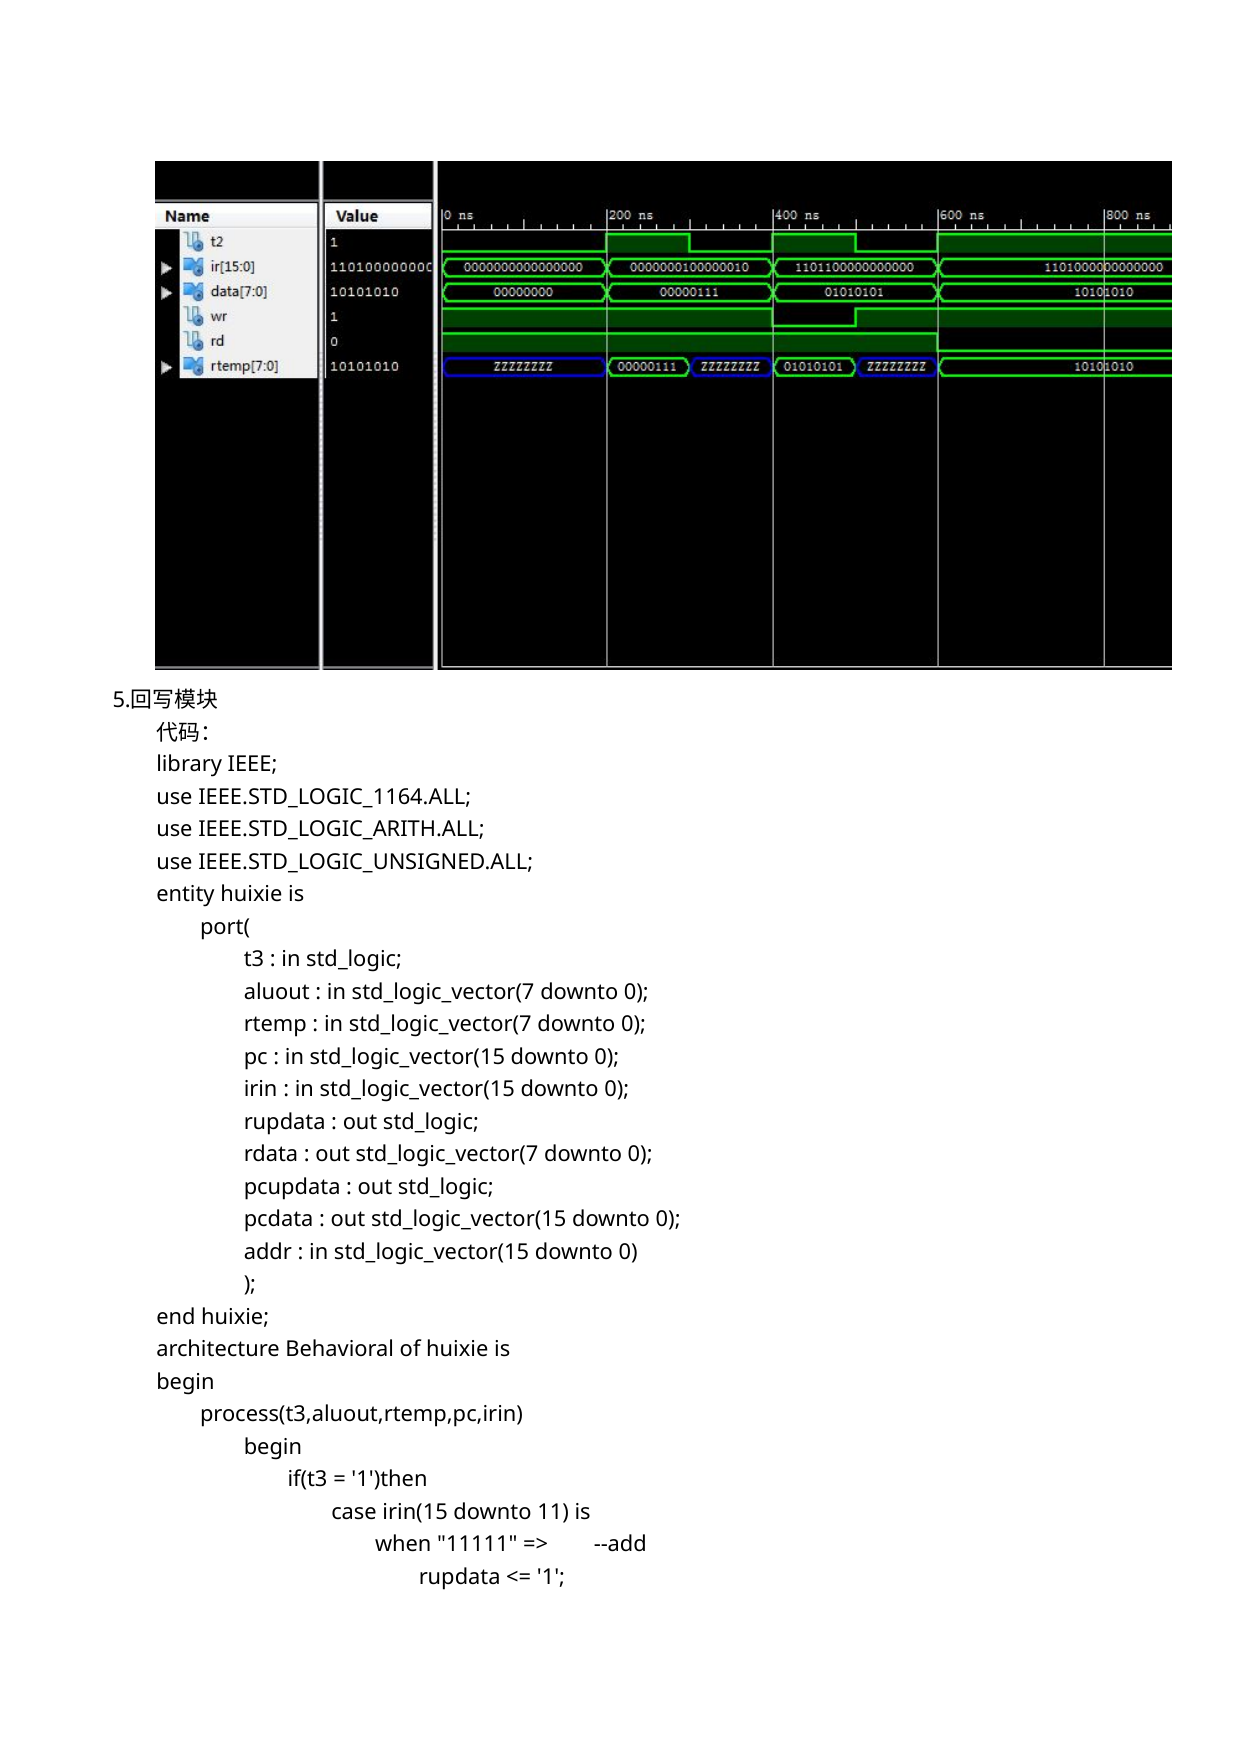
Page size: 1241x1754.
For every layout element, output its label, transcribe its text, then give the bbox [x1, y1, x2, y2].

text architecture Behavioral of huixie is [156, 1332, 1128, 1364]
text begin [156, 1364, 1128, 1397]
text entity huixie is [156, 877, 1128, 909]
text rtemp : in std_logic_vector(7 downto 0); [156, 1007, 1128, 1039]
text process(t3,aluout,rtemp,pc,irin) [156, 1397, 1128, 1429]
text begin [156, 1429, 1128, 1462]
picture [155, 161, 1172, 670]
text aluout : in std_logic_vector(7 downto 0); [156, 974, 1128, 1007]
text 代码： [156, 714, 1128, 747]
text t3 : in std_logic; [156, 942, 1128, 974]
text rupdata <= '1'; [156, 1559, 1128, 1592]
text use IEEE.STD_LOGIC_ARITH.ALL; [156, 812, 1128, 844]
text case irin(15 downto 11) is [156, 1494, 1128, 1527]
text pcdata : out std_logic_vector(15 downto 0); [156, 1202, 1128, 1234]
text ); [156, 1267, 1128, 1299]
text use IEEE.STD_LOGIC_1164.ALL; [156, 779, 1128, 812]
list 回写模块 [112, 682, 1128, 714]
text end huixie; [156, 1299, 1128, 1332]
text use IEEE.STD_LOGIC_UNSIGNED.ALL; [156, 844, 1128, 877]
text pc : in std_logic_vector(15 downto 0); [156, 1039, 1128, 1072]
text library IEEE; [156, 747, 1128, 779]
text port( [156, 909, 1128, 942]
text if(t3 = '1')then [156, 1462, 1128, 1494]
text when "11111" => --add [156, 1527, 1128, 1559]
text rdata : out std_logic_vector(7 downto 0); [156, 1137, 1128, 1169]
text addr : in std_logic_vector(15 downto 0) [156, 1234, 1128, 1267]
text pcupdata : out std_logic; [156, 1169, 1128, 1202]
text rupdata : out std_logic; [156, 1104, 1128, 1137]
text irin : in std_logic_vector(15 downto 0); [156, 1072, 1128, 1104]
